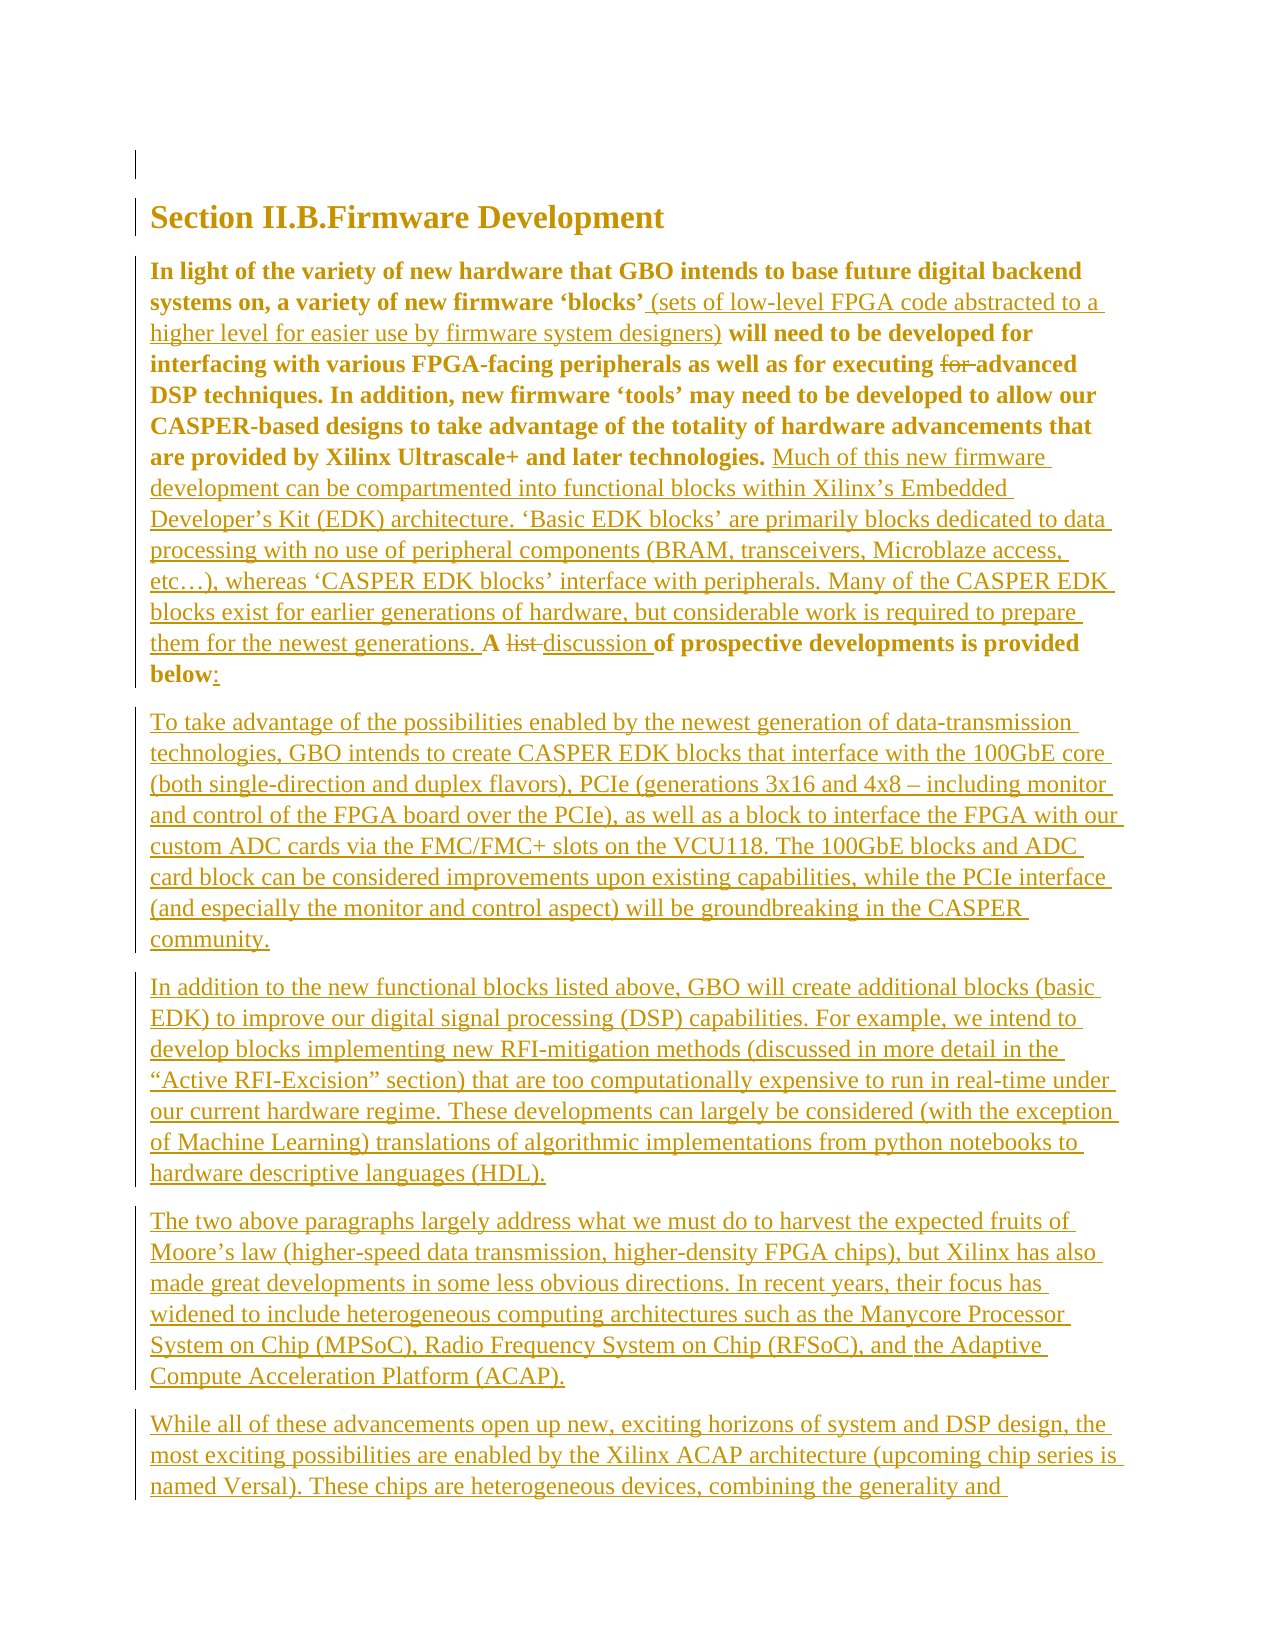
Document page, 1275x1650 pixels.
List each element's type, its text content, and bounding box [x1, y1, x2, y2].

text Section II.B.Firmware Development [150, 198, 1125, 236]
text In light of the variety of new hardware that GBO intends to base future digital backend systems on, a variety of new firmware ‘blocks’ will need to be developed for interfacing with various FPGA-facing peripherals as well as for executing advanced DSP techniques. In addition, new firmware ‘tools’ may need to be developed to allow our CASPER-based designs to take advantage of the totality of hardware advancements that are provided by Xilinx Ultrascale+ and later technologies. A of prospective developments is provided below [150, 256, 1125, 688]
